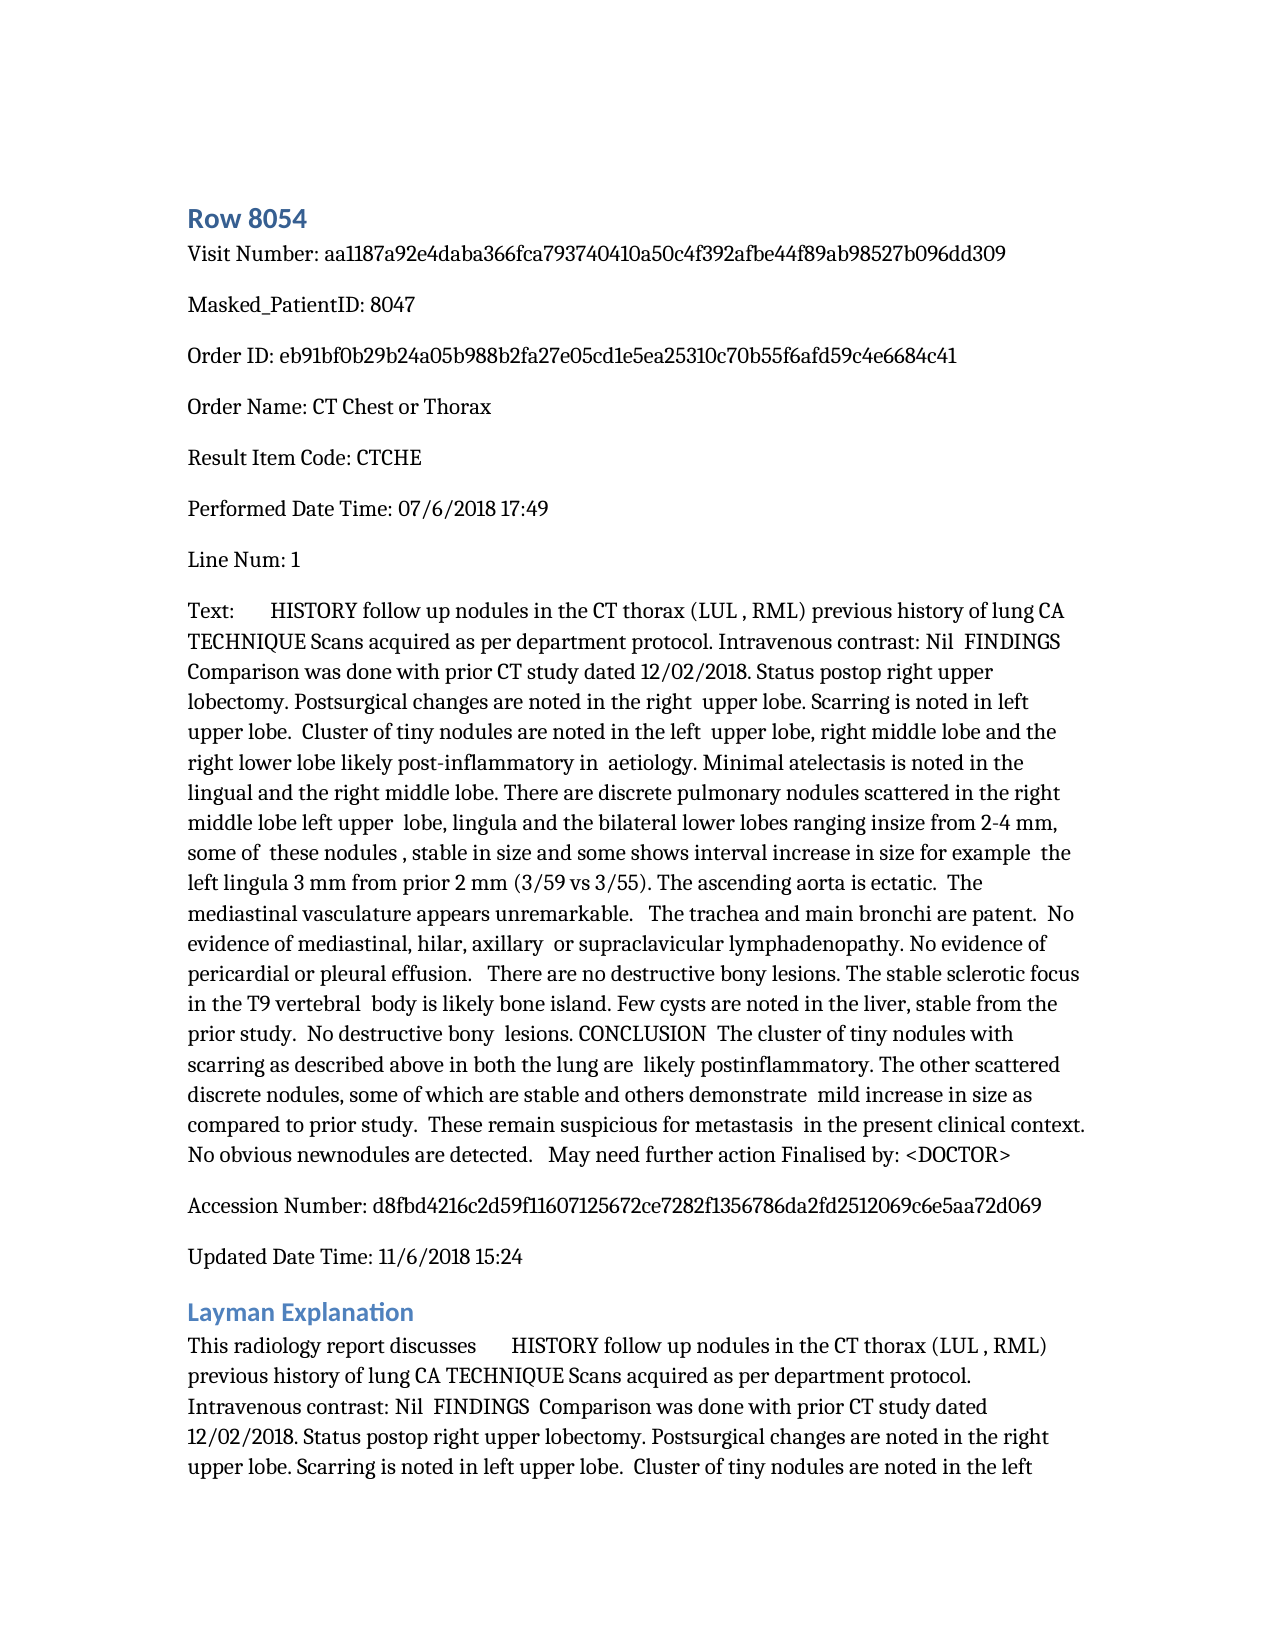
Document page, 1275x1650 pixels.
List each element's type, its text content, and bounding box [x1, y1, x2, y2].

text Result Item Code: CTCHE [187, 445, 1087, 471]
text Visit Number: aa1187a92e4daba366fca793740410a50c4f392afbe44f89ab98527b096dd309 [187, 241, 1087, 267]
text Order ID: eb91bf0b29b24a05b988b2fa27e05cd1e5ea25310c70b55f6afd59c4e6684c41 [187, 343, 1087, 369]
text Masked_PatientID: 8047 [187, 292, 1087, 318]
text Accession Number: d8fbd4216c2d59f11607125672ce7282f1356786da2fd2512069c6e5aa72d069 [187, 1193, 1087, 1219]
text Updated Date Time: 11/6/2018 15:24 [187, 1244, 1087, 1270]
subtitle Row 8054 [187, 200, 1087, 236]
text Line Num: 1 [187, 547, 1087, 573]
subtitle Layman Explanation [187, 1295, 1087, 1328]
text Text: HISTORY follow up nodules in the CT thorax (LUL , RML) previous history of lung CA TECHNIQUE Scans acquired as per department protocol. Intravenous contrast: Nil FINDINGS Comparison was done with prior CT study dated 12/02/2018. Status postop right upper lobectomy. Postsurgical changes are noted in the right upper lobe. Scarring is noted in left upper lobe. Cluster of tiny nodules are noted in the left upper lobe, right middle lobe and the right lower lobe likely post-inflammatory in aetiology. Minimal atelectasis is noted in the lingual and the right middle lobe. There are discrete pulmonary nodules scattered in the right middle lobe left upper lobe, lingula and the bilateral lower lobes ranging insize from 2-4 mm, some of these nodules , stable in size and some shows interval increase in size for example the left lingula 3 mm from prior 2 mm (3/59 vs 3/55). The ascending aorta is ectatic. The mediastinal vasculature appears unremarkable. The trachea and main bronchi are patent. No evidence of mediastinal, hilar, axillary or supraclavicular lymphadenopathy. No evidence of pericardial or pleural effusion. There are no destructive bony lesions. The stable sclerotic focus in the T9 vertebral body is likely bone island. Few cysts are noted in the liver, stable from the prior study. No destructive bony lesions. CONCLUSION The cluster of tiny nodules with scarring as described above in both the lung are likely postinflammatory. The other scattered discrete nodules, some of which are stable and others demonstrate mild increase in size as compared to prior study. These remain suspicious for metastasis in the present clinical context. No obvious newnodules are detected. May need further action Finalised by: <DOCTOR> [187, 598, 1087, 1168]
text Performed Date Time: 07/6/2018 17:49 [187, 496, 1087, 522]
text Order Name: CT Chest or Thorax [187, 394, 1087, 420]
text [187, 1333, 1087, 1480]
